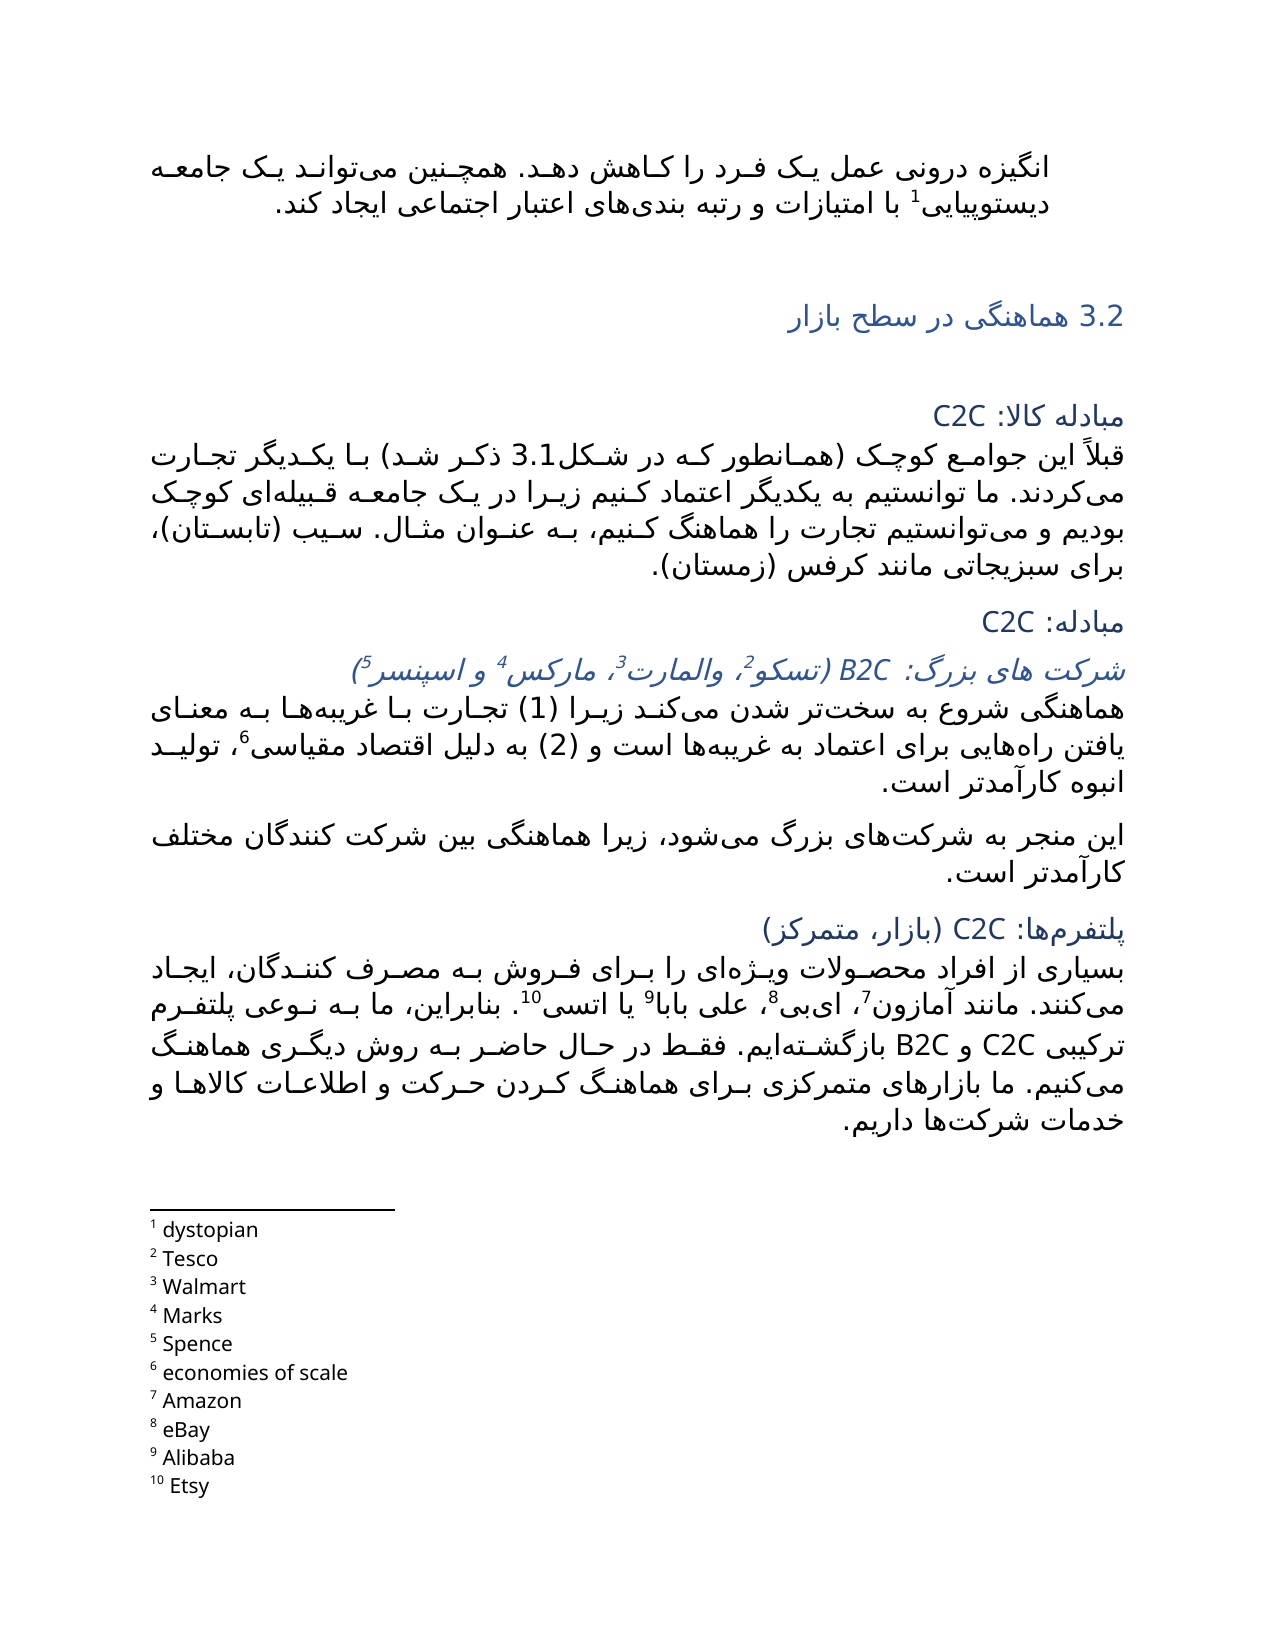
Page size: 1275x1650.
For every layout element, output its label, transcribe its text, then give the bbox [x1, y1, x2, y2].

text این منجر به شرکت‌های بزرگ می‌شود، زیرا هماهنگی بین شرکت کنندگان مختلف کارآمدتر است. [150, 818, 1125, 889]
subtitle 3.2 هماهنگی در سطح بازار [150, 299, 1125, 333]
subtitle پلتفرم‌ها: C2C (بازار، متمرکز) [150, 908, 1125, 948]
subtitle شرکت های بزرگ: B2C (تسکو، والمارت، مارکس و اسپنسر) [150, 649, 1125, 688]
subtitle مبادله: C2C [150, 602, 1125, 641]
text هماهنگی شروع به سخت‌تر شدن می‌کند زیرا (1) تجارت با غریبه‌ها به معنای یافتن راه‌هایی برای اعتماد به غریبه‌ها است و (2) به دلیل اقتصاد مقیاسی، تولید انبوه کارآمدتر است. [150, 692, 1125, 799]
text بسیاری از افراد محصولات ویژه‌ای را برای فروش به مصرف کنندگان، ایجاد می‌کنند. مانند آمازون، ای‌بی، علی بابا یا اتسی. بنابراین، ما به نوعی پلتفرم ترکیبی C2C و B2C بازگشته‌ایم. فقط در حال حاضر به روش دیگری هماهنگ می‌کنیم. ما بازارهای متمرکزی برای هماهنگ کردن حرکت و اطلاعات کالاها و خدمات شرکت‌ها داریم. [150, 951, 1125, 1137]
text قبلاً این جوامع کوچک (همانطور که در شکل3.1 ذکر شد) با یکدیگر تجارت می‌کردند. ما توانستیم به یکدیگر اعتماد کنیم زیرا در یک جامعه قبیله‌ای کوچک بودیم و می‌توانستیم تجارت را هماهنگ کنیم، به عنوان مثال. سیب (تابستان)، برای سبزیجاتی مانند کرفس (زمستان). [150, 438, 1125, 582]
subtitle مبادله کالا: C2C [150, 396, 1125, 435]
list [150, 150, 1087, 221]
